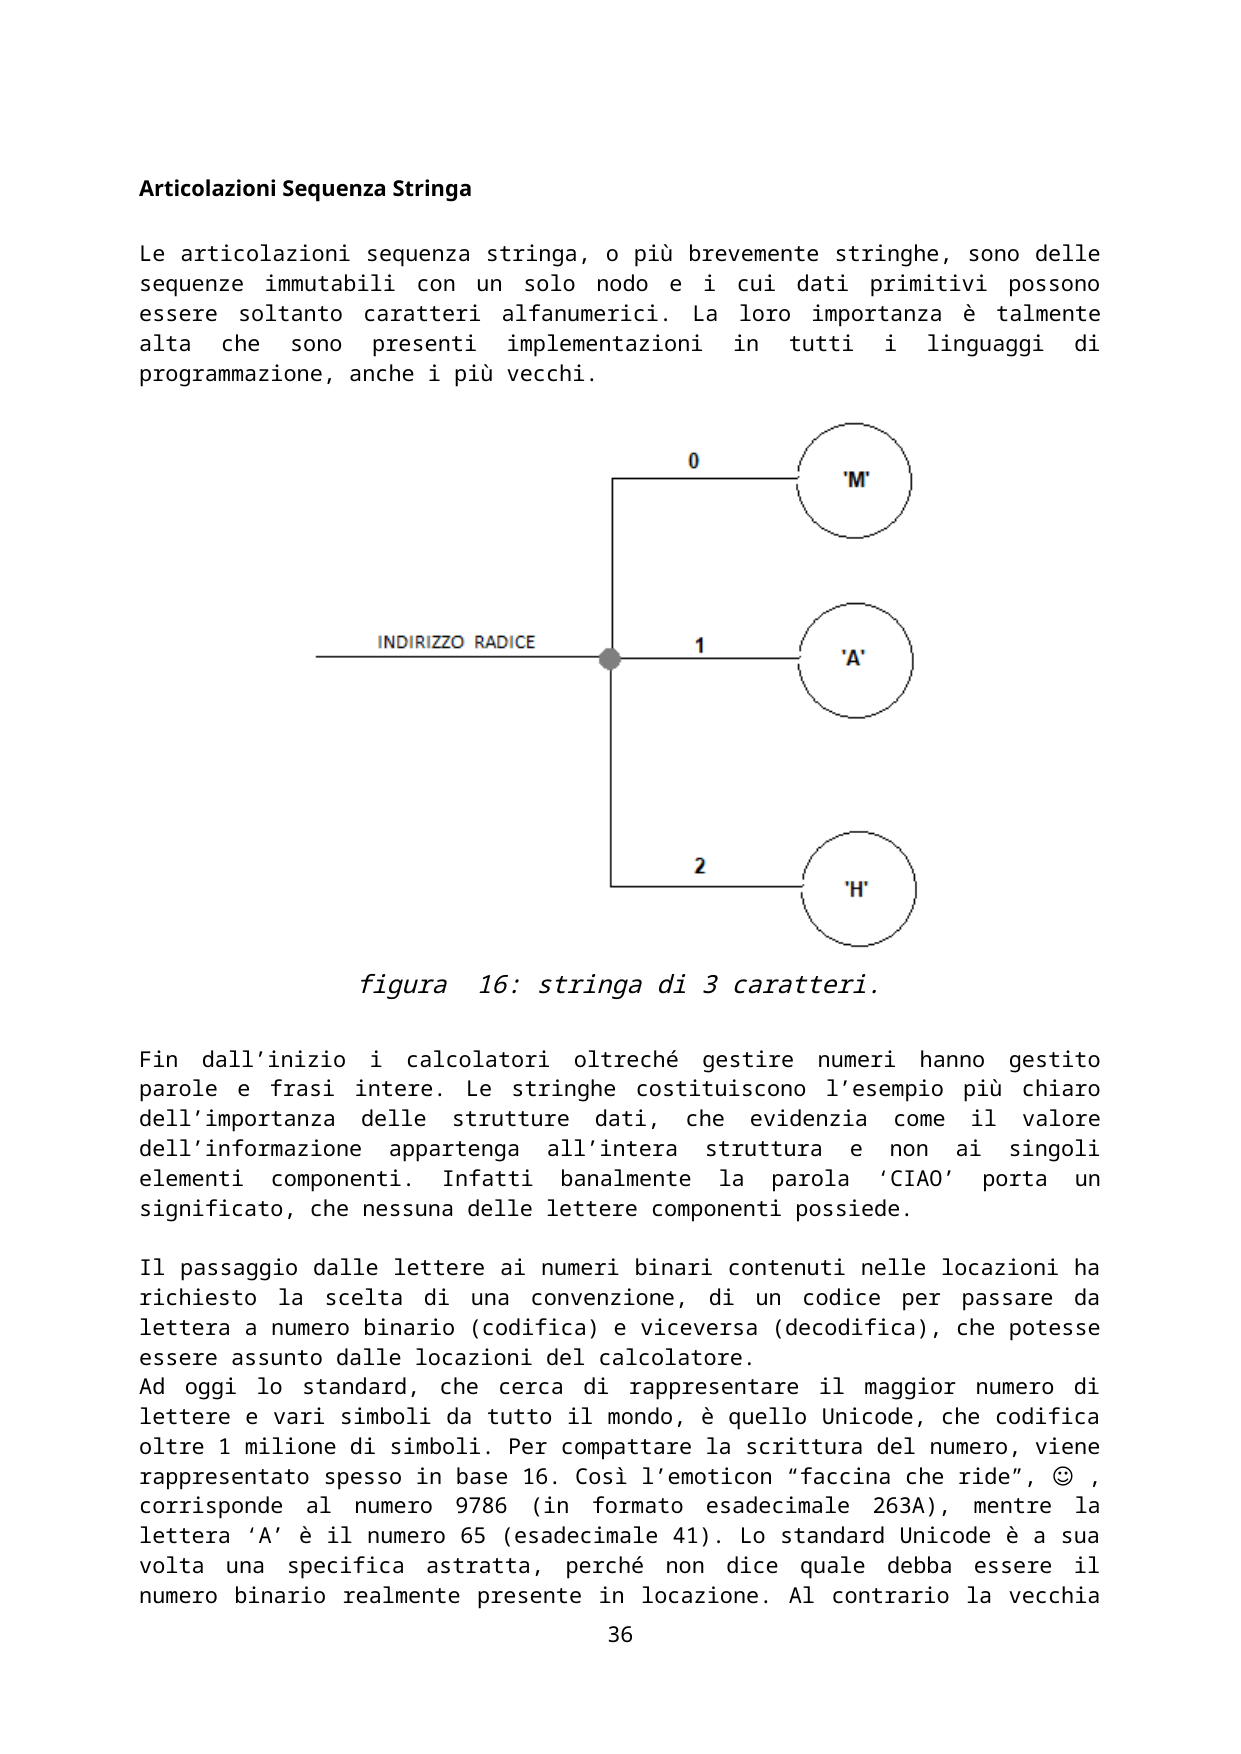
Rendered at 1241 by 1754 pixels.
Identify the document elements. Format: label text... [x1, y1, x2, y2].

subtitle Articolazioni Sequenza Stringa [139, 173, 1101, 202]
text Le articolazioni sequenza stringa, o più brevemente stringhe, sono delle sequenze immutabili con un solo nodo e i cui dati primitivi possono essere soltanto caratteri alfanumerici. La loro importanza è talmente alta che sono presenti implementazioni in tutti i linguaggi di programmazione, anche i più vecchi. [139, 238, 1101, 387]
text Il passaggio dalle lettere ai numeri binari contenuti nelle locazioni ha richiesto la scelta di una convenzione, di un codice per passare da lettera a numero binario (codifica) e viceversa (decodifica), che potesse essere assunto dalle locazioni del calcolatore. [139, 1252, 1101, 1371]
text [139, 1371, 1101, 1609]
text Fin dall’inizio i calcolatori oltreché gestire numeri hanno gestito parole e frasi intere. Le stringhe costituiscono l’esempio più chiaro dell’importanza delle strutture dati, che evidenzia come il valore dell’informazione appartenga all’intera struttura e non ai singoli elementi componenti. Infatti banalmente la parola ‘CIAO’ porta un significato, che nessuna delle lettere componenti possiede. [139, 1043, 1101, 1222]
picture [313, 417, 928, 955]
text figura 16: stringa di 3 caratteri. [139, 967, 1101, 1001]
